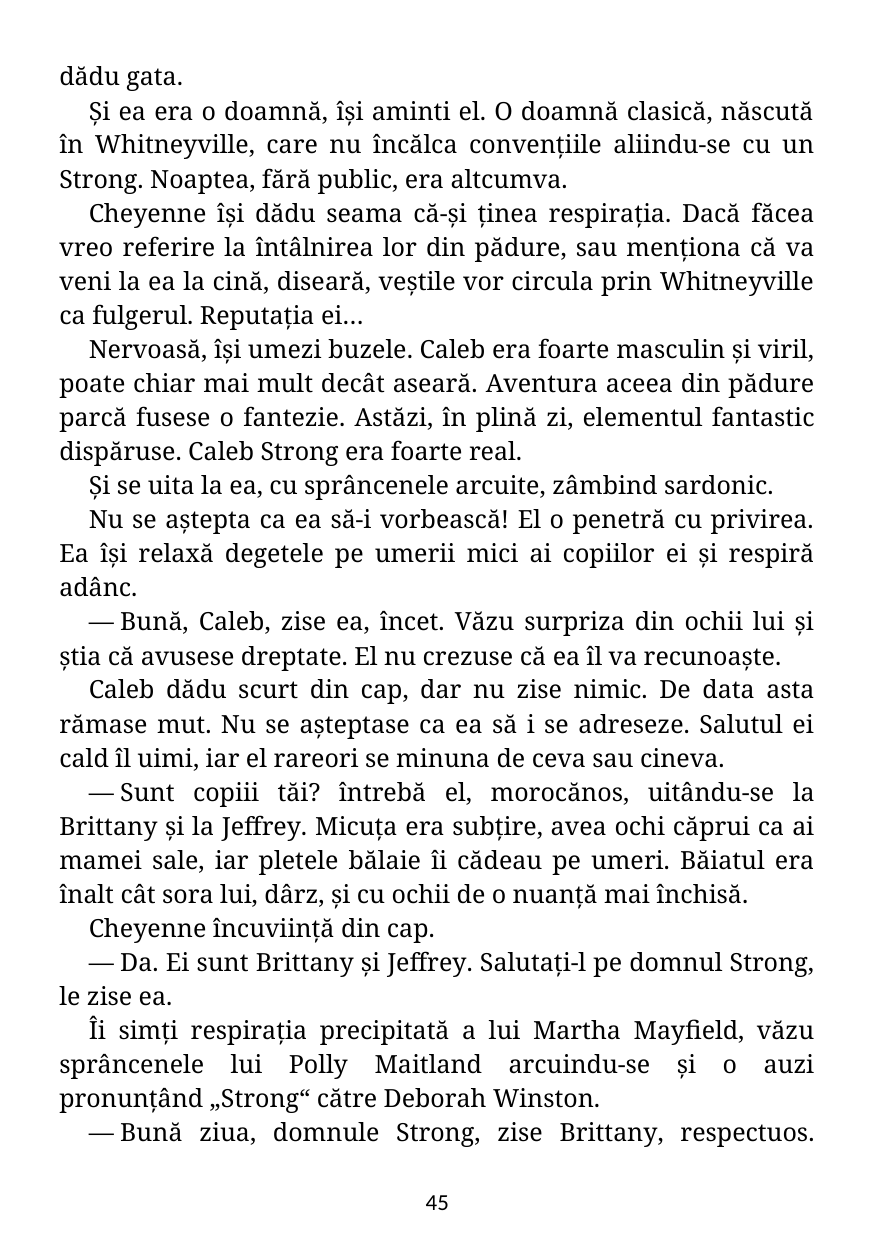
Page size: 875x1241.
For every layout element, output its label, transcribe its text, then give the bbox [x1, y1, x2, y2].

text Nu se aştepta ca ea să-i vorbească! El o penetră cu privirea. Ea îşi relaxă degetele pe umerii mici ai copiilor ei şi respiră adânc. [59, 502, 815, 604]
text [59, 59, 815, 93]
text — Sunt copiii tăi? întrebă el, morocănos, uitându-se la Brittany şi la Jeffrey. Micuţa era subţire, avea ochi căprui ca ai mamei sale, iar pletele bălaie îi cădeau pe umeri. Băiatul era înalt cât sora lui, dârz, şi cu ochii de o nuanţă mai închisă. [59, 774, 815, 911]
text Caleb dădu scurt din cap, dar nu zise nimic. De data asta rămase mut. Nu se aşteptase ca ea să i se adreseze. Salutul ei cald îl uimi, iar el rareori se minuna de ceva sau cineva. [59, 672, 815, 774]
text Cheyenne îşi dădu seama că-şi ţinea respiraţia. Dacă făcea vreo referire la întâlnirea lor din pădure, sau menţiona că va veni la ea la cină, diseară, veştile vor circula prin Whitneyville ca fulgerul. Reputaţia ei… [59, 195, 815, 332]
text Şi se uita la ea, cu sprâncenele arcuite, zâmbind sardonic. [59, 468, 815, 502]
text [59, 1115, 815, 1149]
text — Bună, Caleb, zise ea, încet. Văzu surpriza din ochii lui şi ştia că avusese dreptate. El nu crezuse că ea îl va recunoaşte. [59, 604, 815, 672]
text Cheyenne încuviinţă din cap. [59, 911, 815, 945]
text Nervoasă, îşi umezi buzele. Caleb era foarte masculin şi viril, poate chiar mai mult decât aseară. Aventura aceea din pădure parcă fusese o fantezie. Astăzi, în plină zi, elementul fantastic dispăruse. Caleb Strong era foarte real. [59, 332, 815, 468]
text Îi simţi respiraţia precipitată a lui Martha Mayfield, văzu sprâncenele lui Polly Maitland arcuindu-se şi o auzi pronunţând „Strong“ către Deborah Winston. [59, 1013, 815, 1115]
text Şi ea era o doamnă, îşi aminti el. O doamnă clasică, născută în Whitneyville, care nu încălca convenţiile aliindu-se cu un Strong. Noaptea, fără public, era altcumva. [59, 93, 815, 195]
text — Da. Ei sunt Brittany şi Jeffrey. Salutaţi-l pe domnul Strong, le zise ea. [59, 945, 815, 1013]
